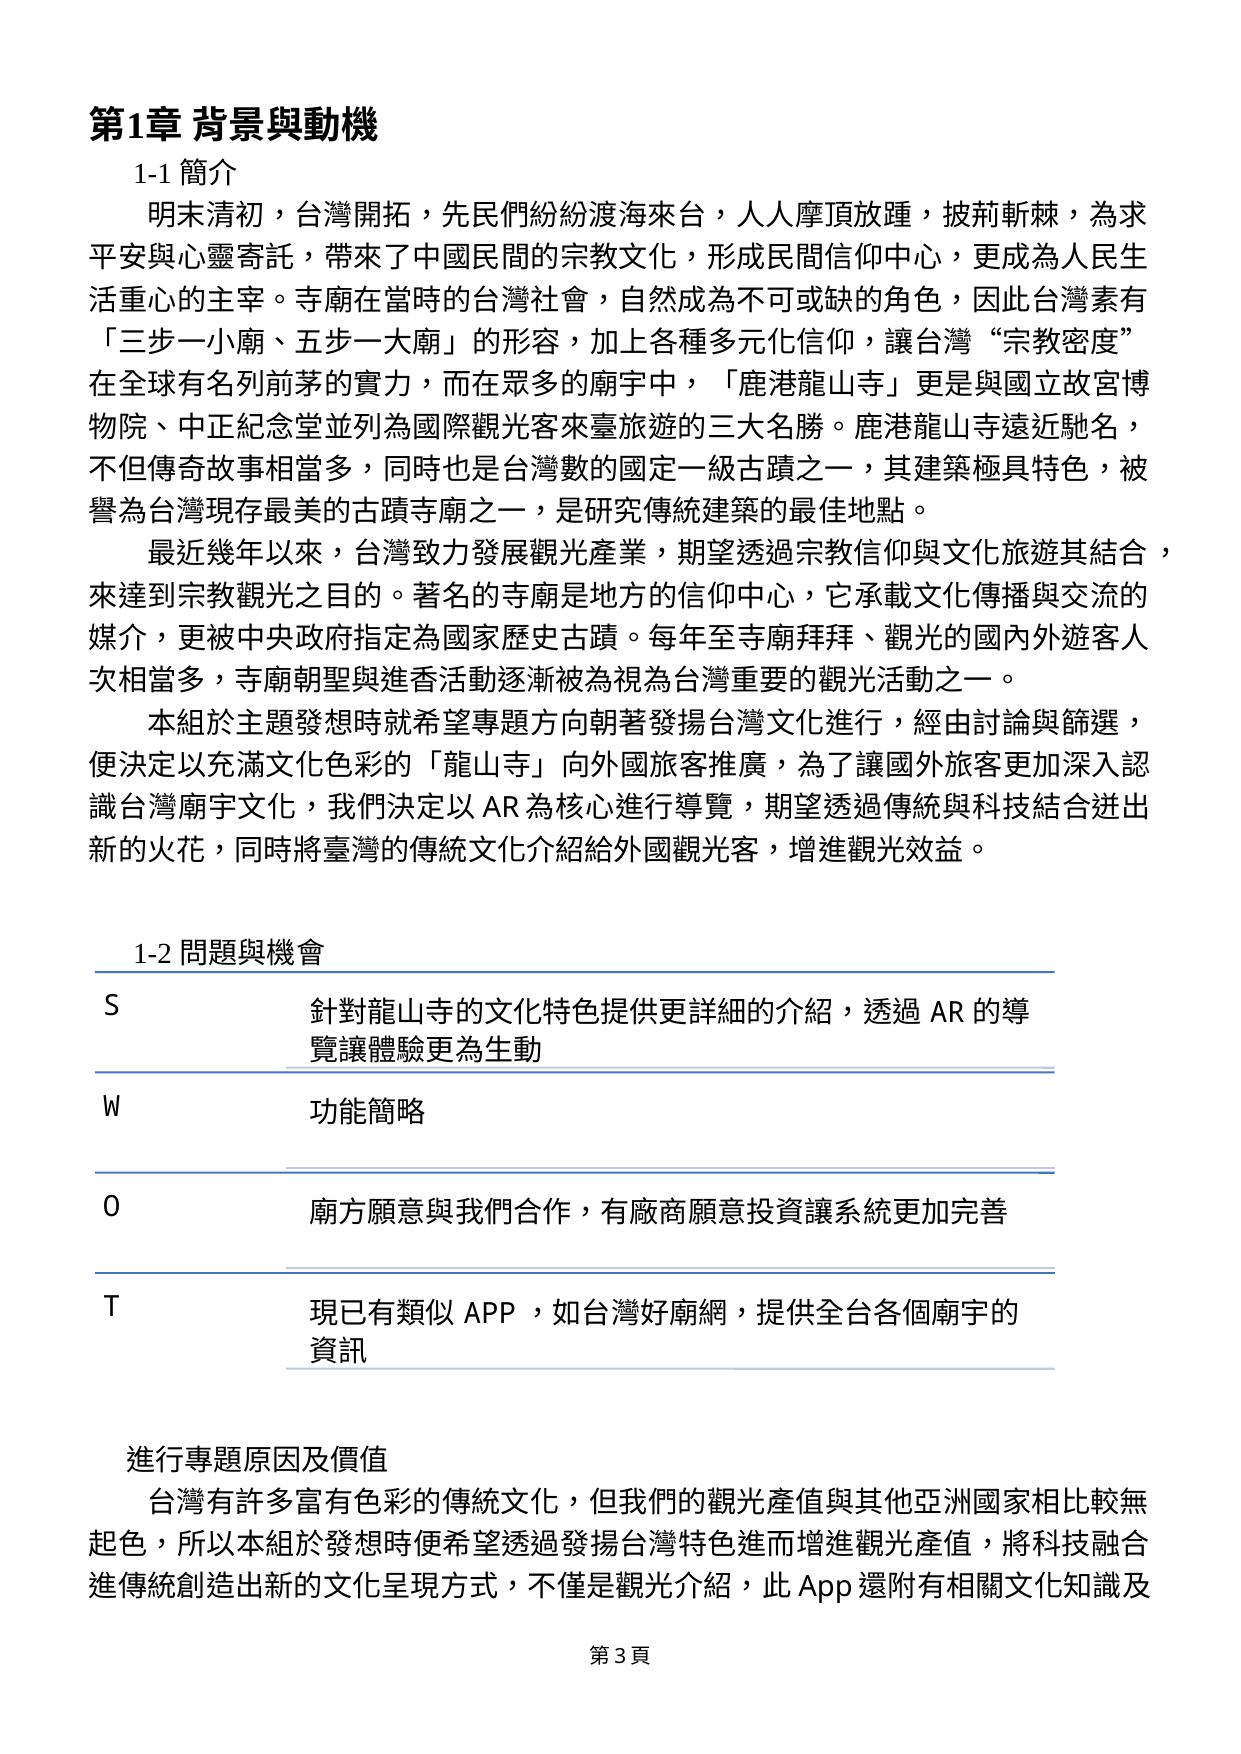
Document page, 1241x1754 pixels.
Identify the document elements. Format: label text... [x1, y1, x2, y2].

list 進行專題原因及價值 [126, 1436, 1152, 1478]
list 背景與動機 [89, 95, 1152, 149]
text 明末清初，台灣開拓，先民們紛紛渡海來台，人人摩頂放踵，披荊斬棘，為求平安與心靈寄託，帶來了中國民間的宗教文化，形成民間信仰中心，更成為人民生活重心的主宰。寺廟在當時的台灣社會，自然成為不可或缺的角色，因此台灣素有「三步一小廟、五步一大廟」的形容，加上各種多元化信仰，讓台灣“宗教密度”在全球有名列前茅的實力，而在眾多的廟宇中，「鹿港龍山寺」更是與國立故宮博物院、中正紀念堂並列為國際觀光客來臺旅遊的三大名勝。鹿港龍山寺遠近馳名，不但傳奇故事相當多，同時也是台灣數的國定一級古蹟之一，其建築極具特色，被譽為台灣現存最美的古蹟寺廟之一，是研究傳統建築的最佳地點。 [89, 192, 1152, 530]
text 本組於主題發想時就希望專題方向朝著發揚台灣文化進行，經由討論與篩選，便決定以充滿文化色彩的「龍山寺」向外國旅客推廣，為了讓國外旅客更加深入認識台灣廟宇文化，我們決定以AR為核心進行導覽，期望透過傳統與科技結合迸出新的火花，同時將臺灣的傳統文化介紹給外國觀光客，增進觀光效益。 [89, 699, 1152, 868]
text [89, 1478, 1152, 1605]
list 簡介 [133, 149, 1152, 192]
list 問題與機會 [133, 929, 1152, 972]
text 最近幾年以來，台灣致力發展觀光產業，期望透過宗教信仰與文化旅遊其結合，來達到宗教觀光之目的。著名的寺廟是地方的信仰中心，它承載文化傳播與交流的媒介，更被中央政府指定為國家歷史古蹟。每年至寺廟拜拜、觀光的國內外遊客人次相當多，寺廟朝聖與進香活動逐漸被為視為台灣重要的觀光活動之一。 [89, 530, 1152, 699]
